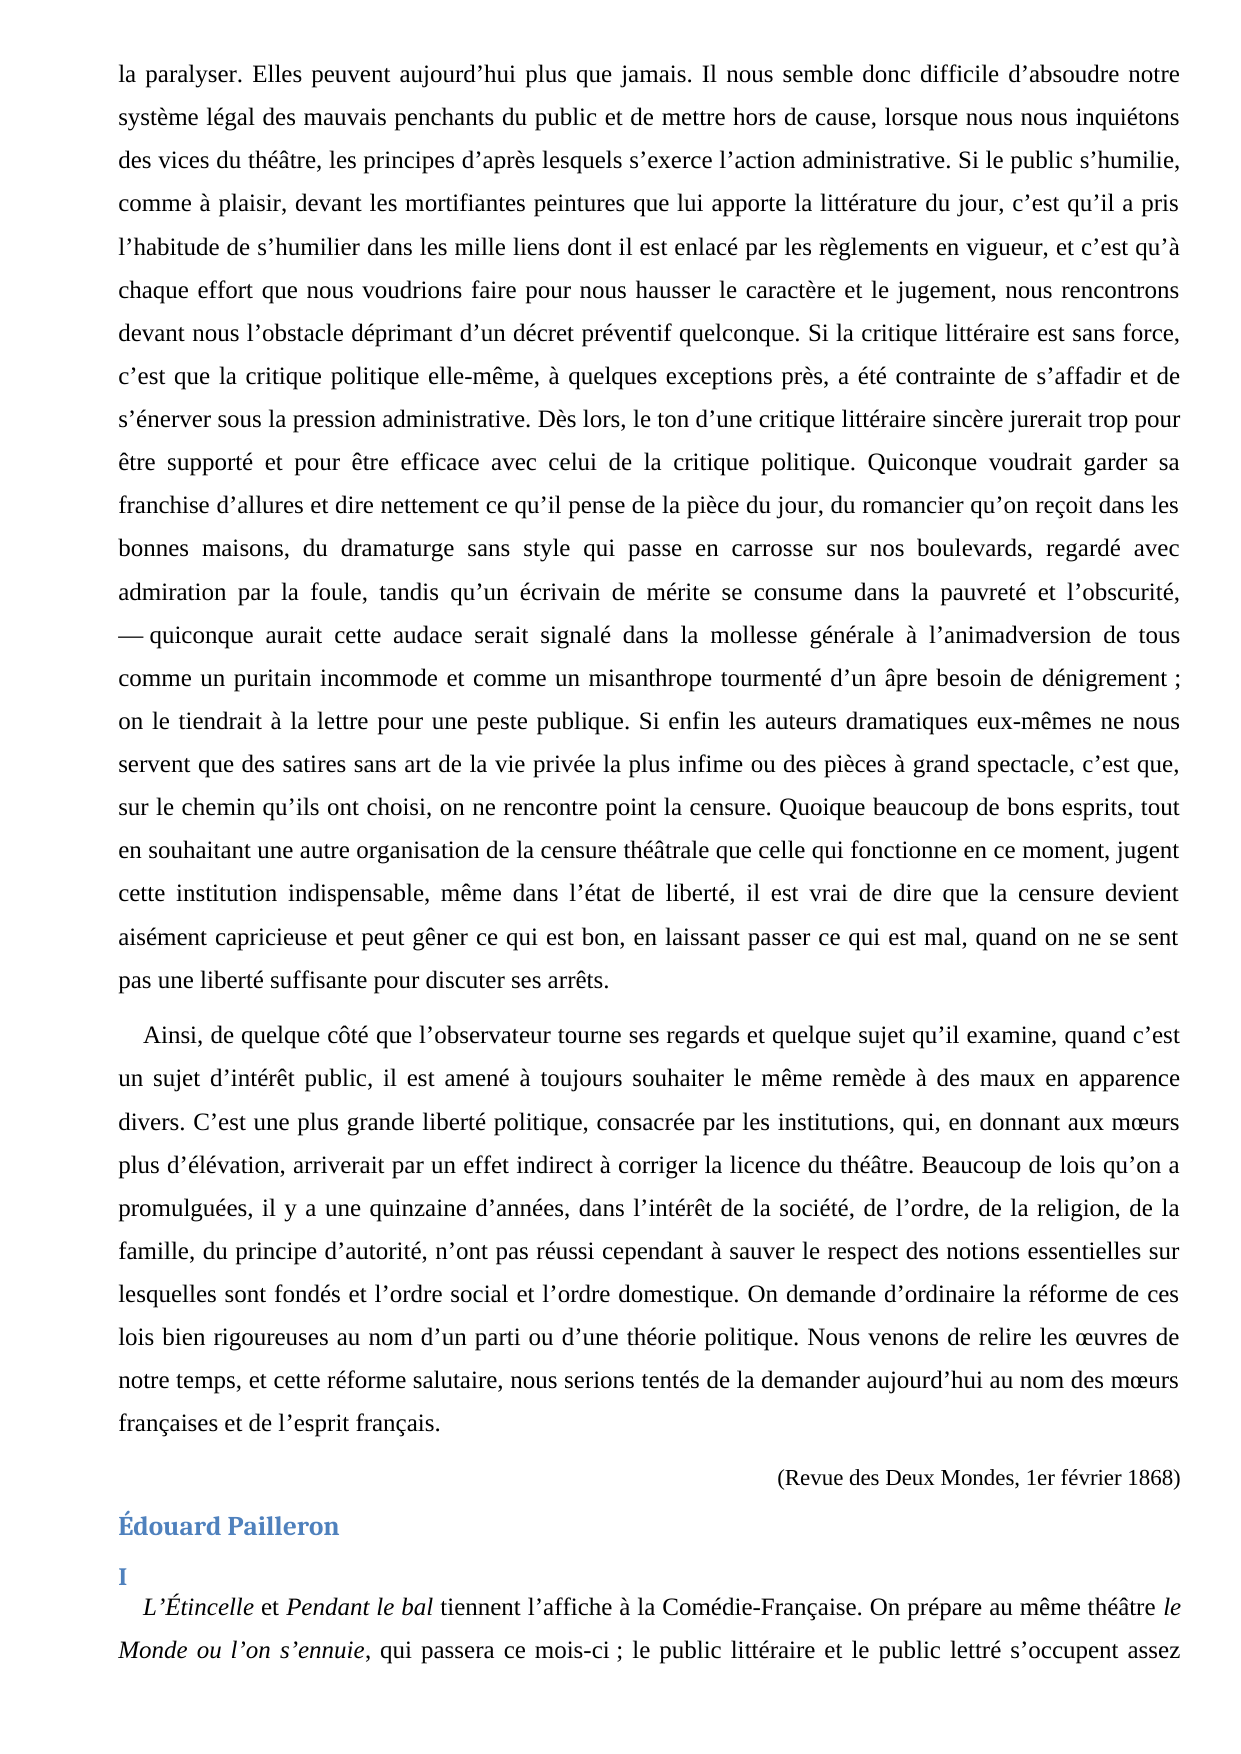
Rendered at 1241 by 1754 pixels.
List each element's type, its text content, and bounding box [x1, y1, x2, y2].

subtitle Édouard Pailleron [118, 1511, 1181, 1542]
subtitle I [118, 1563, 1181, 1592]
text (Revue des Deux Mondes, 1er février 1868) [118, 1464, 1181, 1490]
